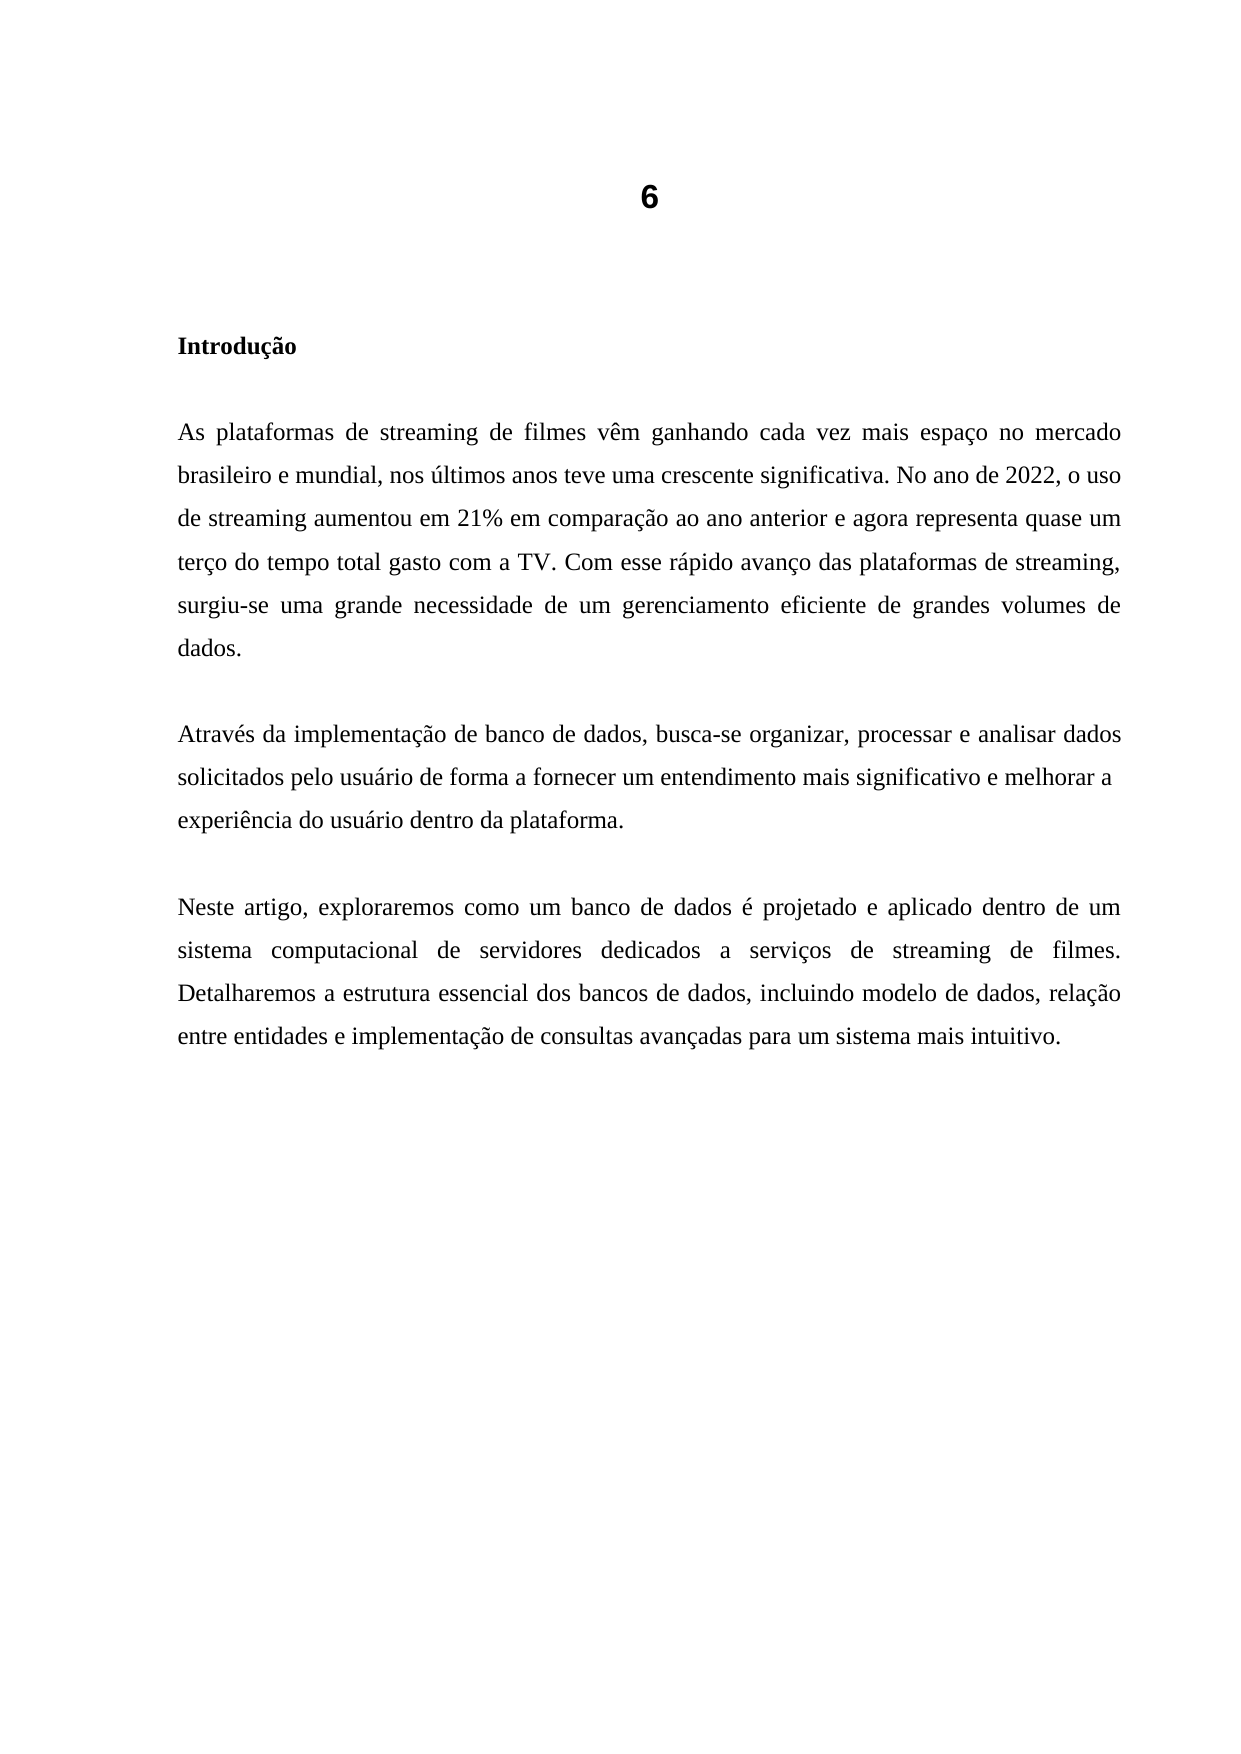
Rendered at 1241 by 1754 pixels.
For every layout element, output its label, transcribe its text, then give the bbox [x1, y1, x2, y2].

text Neste artigo, exploraremos como um banco de dados é projetado e aplicado dentro de um sistema computacional de servidores dedicados a serviços de streaming de filmes. Detalharemos a estrutura essencial dos bancos de dados, incluindo modelo de dados, relação entre entidades e implementação de consultas avançadas para um sistema mais intuitivo. [177, 892, 1122, 1050]
text experiência do usuário dentro da plataforma. [177, 805, 1122, 834]
text As plataformas de streaming de filmes vêm ganhando cada vez mais espaço no mercado brasileiro e mundial, nos últimos anos teve uma crescente significativa. No ano de 2022, o uso de streaming aumentou em 21% em comparação ao ano anterior e agora representa quase um terço do tempo total gasto com a TV. Com esse rápido avanço das plataformas de streaming, surgiu-se uma grande necessidade de um gerenciamento eficiente de grandes volumes de dados. [177, 417, 1122, 662]
text Através da implementação de banco de dados, busca-se organizar, processar e analisar dados solicitados pelo usuário de forma a fornecer um entendimento mais significativo e melhorar a [177, 719, 1122, 791]
text Introdução [177, 331, 1122, 360]
